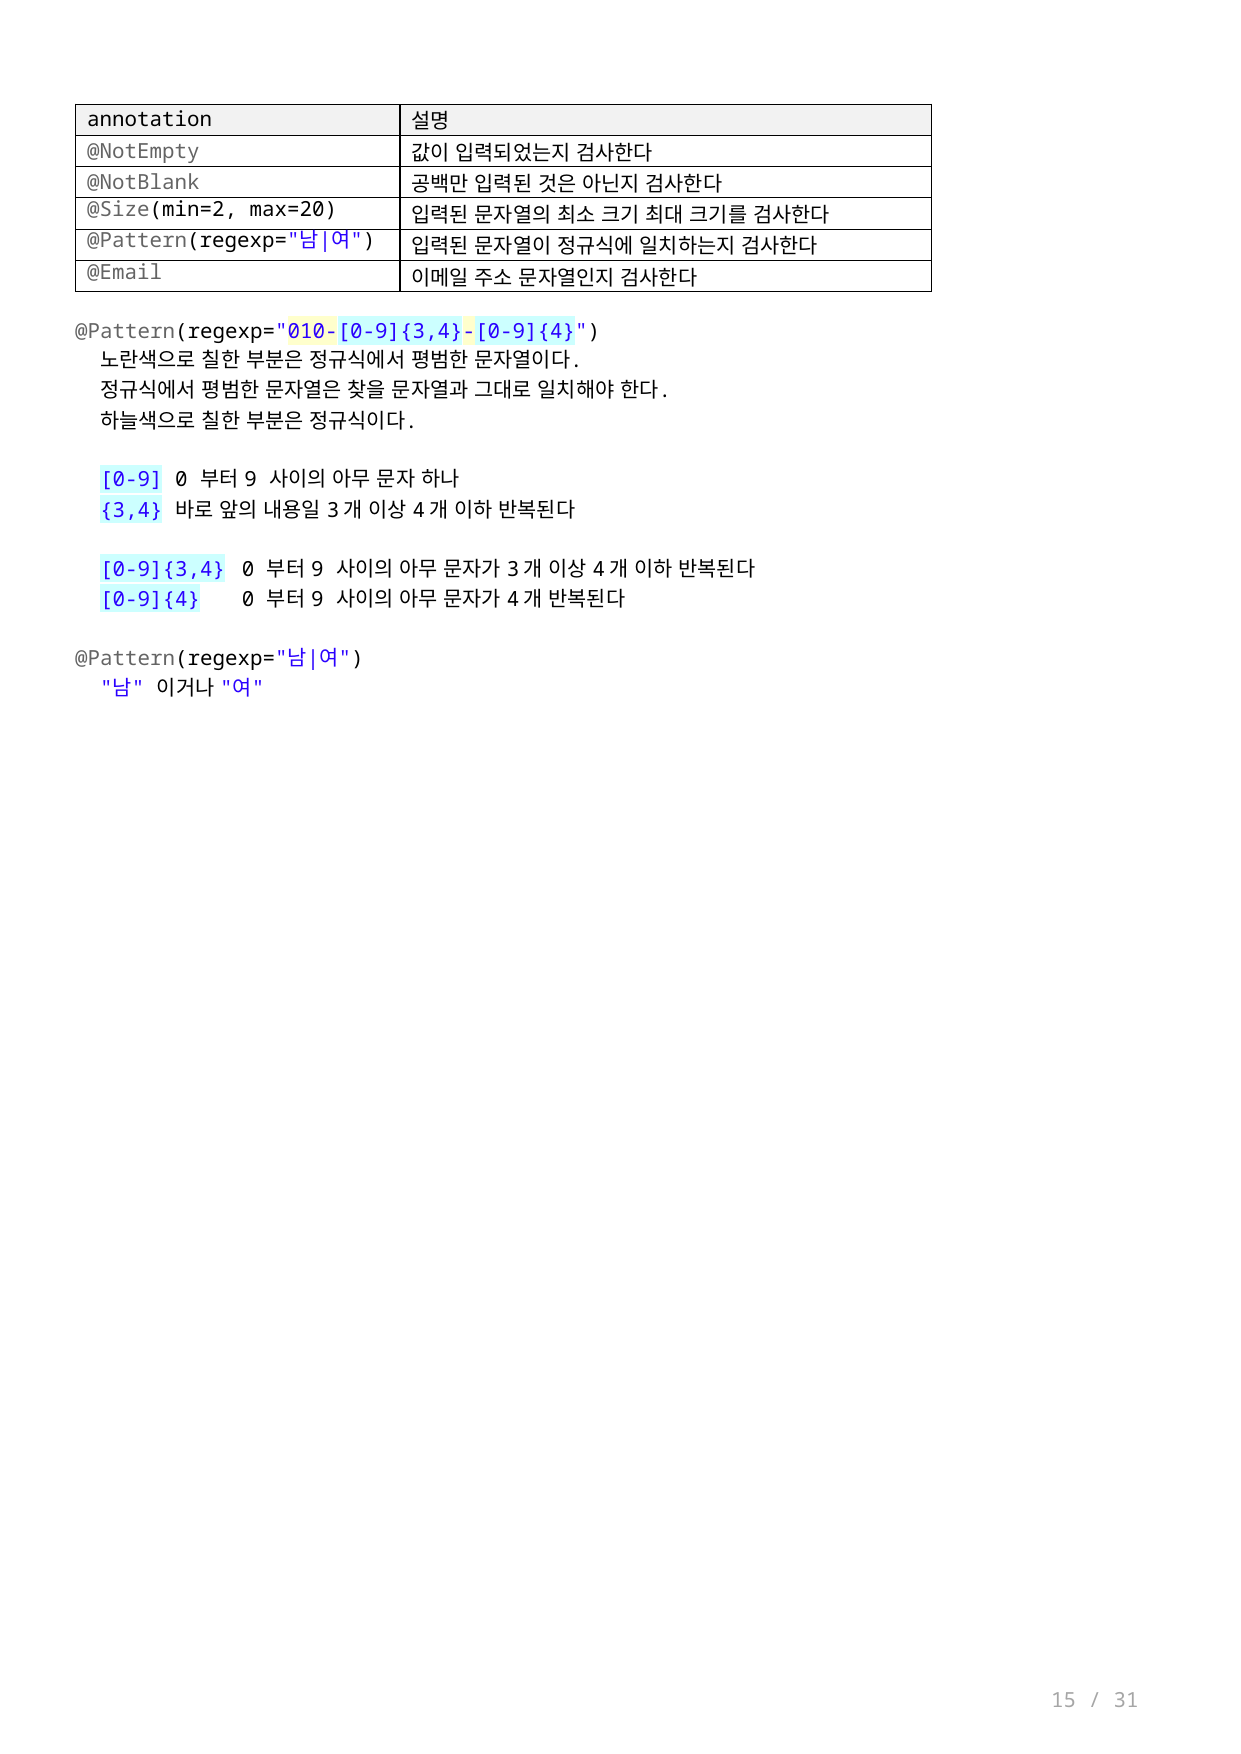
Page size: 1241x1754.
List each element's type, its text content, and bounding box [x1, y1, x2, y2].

table_cell @Pattern(regexp="남|여") [76, 230, 399, 260]
text [0-9]{3,4} 0 부터 9 사이의 아무 문자가 3개 이상 4개 이하 반복된다 [75, 552, 1165, 582]
text "남" 이거나 "여" [75, 671, 1165, 701]
text @Pattern(regexp="010-[0-9]{3,4}-[0-9]{4}") [75, 320, 288, 343]
table_cell 값이 입력되었는지 검사한다 [401, 136, 931, 166]
text 하늘색으로 칠한 부분은 정규식이다. [75, 404, 1165, 434]
table_cell 입력된 문자열이 정규식에 일치하는지 검사한다 [401, 230, 931, 260]
text [0-9]{4} 0 부터 9 사이의 아무 문자가 4개 반복된다 [75, 582, 1165, 612]
table_cell @Size(min=2, max=20) [76, 198, 399, 228]
table_cell @NotBlank [76, 167, 399, 197]
text [0-9] 0 부터 9 사이의 아무 문자 하나 [75, 463, 1165, 493]
text {3,4} 바로 앞의 내용일 3개 이상 4개 이하 반복된다 [75, 493, 1165, 523]
table_cell @NotEmpty [76, 136, 399, 166]
table_cell 입력된 문자열의 최소 크기 최대 크기를 검사한다 [401, 198, 931, 228]
table_cell 이메일 주소 문자열인지 검사한다 [401, 261, 931, 291]
text 노란색으로 칠한 부분은 정규식에서 평범한 문자열이다. [75, 343, 1165, 374]
table_header annotation [76, 105, 399, 135]
text 정규식에서 평범한 문자열은 찾을 문자열과 그대로 일치해야 한다. [75, 374, 1165, 404]
table_header 설명 [401, 105, 931, 135]
text @Pattern(regexp="010-[0-9]{3,4}-[0-9]{4}") [575, 320, 1165, 343]
table_cell @Email [76, 261, 399, 291]
table_cell 공백만 입력된 것은 아닌지 검사한다 [401, 167, 931, 197]
text @Pattern(regexp="남|여") [75, 641, 1165, 671]
